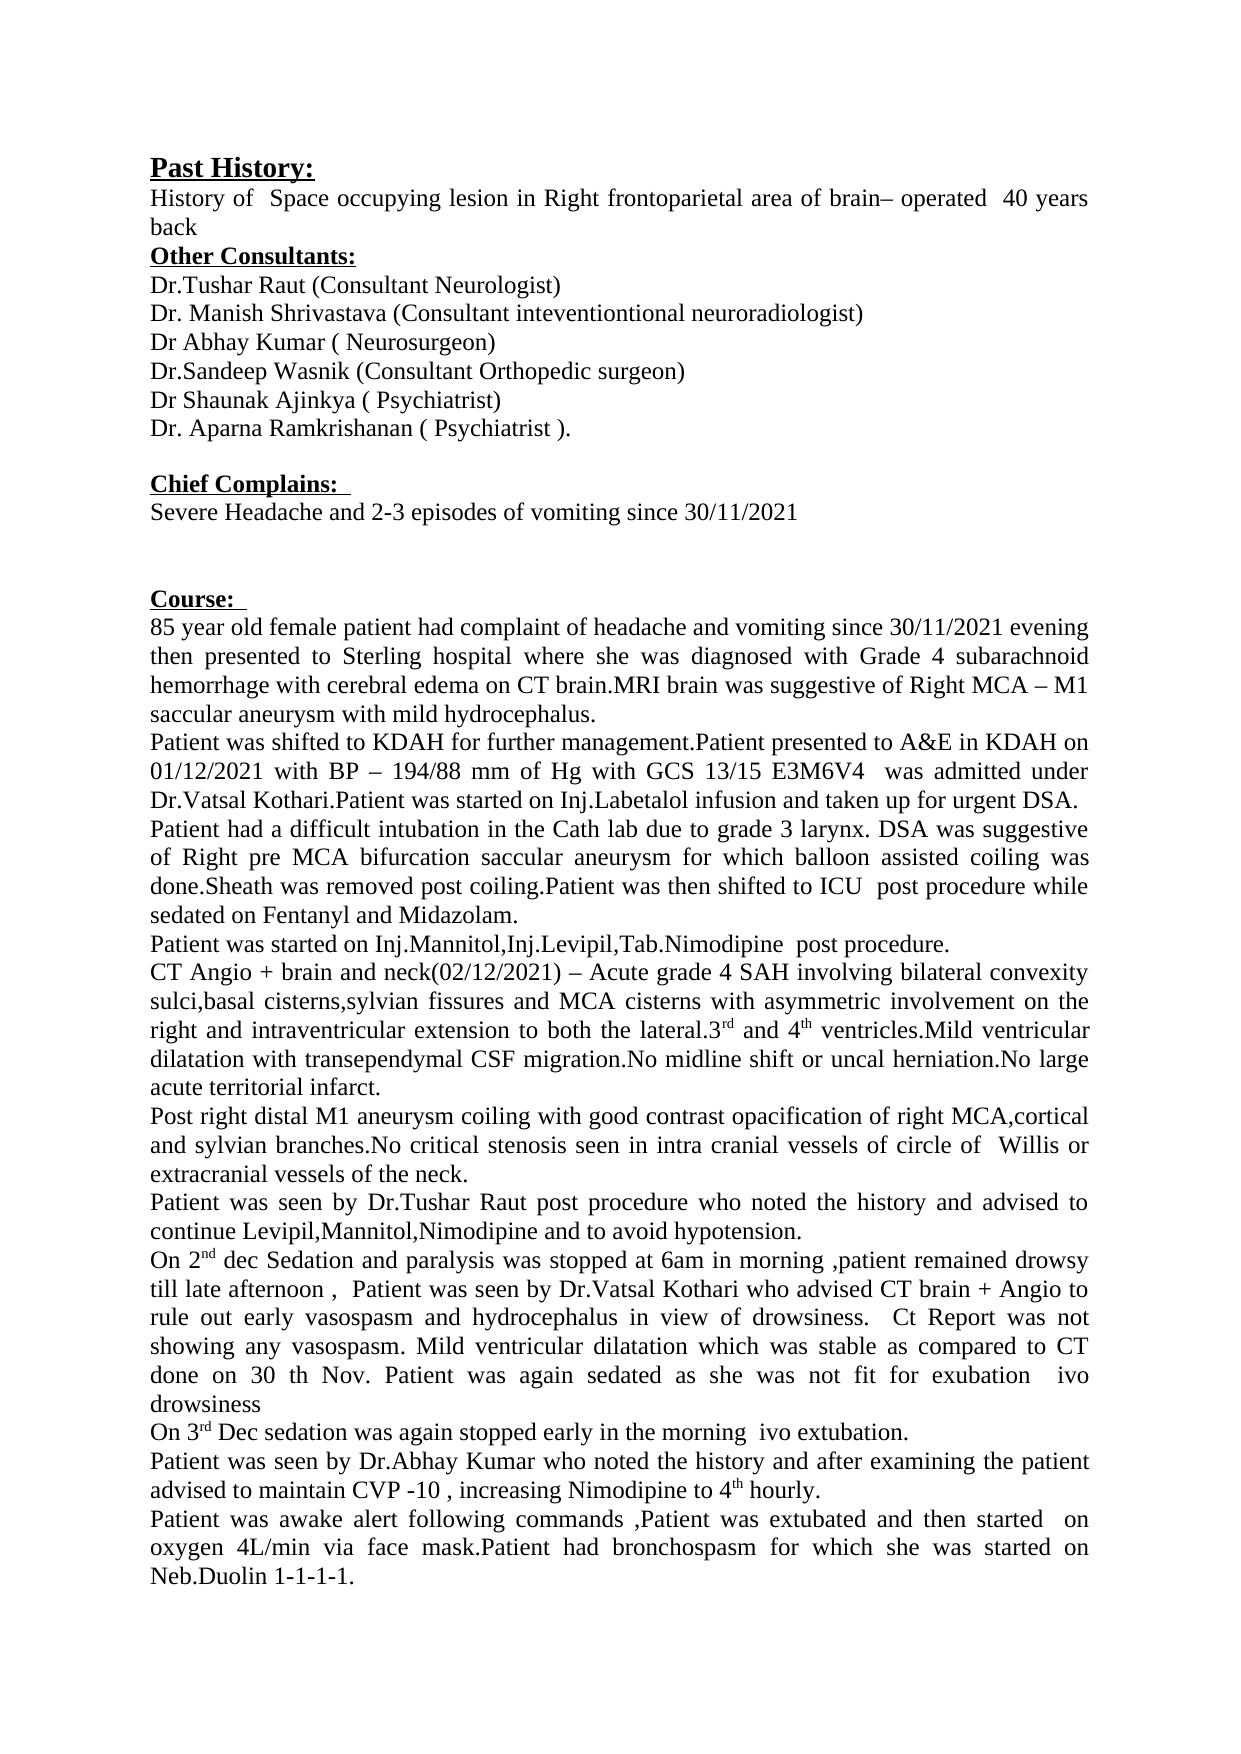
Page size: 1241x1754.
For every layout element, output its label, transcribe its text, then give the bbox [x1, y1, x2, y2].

text Chief Complains: [150, 469, 1090, 497]
text Patient was shifted to KDAH for further management.Patient presented to A&E in KDAH on 01/12/2021 with BP – 194/88 mm of Hg with GCS 13/15 E3M6V4 was admitted under Dr.Vatsal Kothari.Patient was started on Inj.Labetalol infusion and taken up for urgent DSA. [150, 727, 1090, 814]
text CT Angio + brain and neck(02/12/2021) – Acute grade 4 SAH involving bilateral convexity sulci,basal cisterns,sylvian fissures and MCA cisterns with asymmetric involvement on the right and intraventricular extension to both the lateral.3rd and 4th ventricles.Mild ventricular dilatation with transependymal CSF migration.No midline shift or uncal herniation.No large acute territorial infarct. [150, 957, 1090, 1101]
text On 2nd dec Sedation and paralysis was stopped at 6am in morning ,patient remained drowsy till late afternoon , Patient was seen by Dr.Vatsal Kothari who advised CT brain + Angio to rule out early vasospasm and hydrocephalus in view of drowsiness. Ct Report was not showing any vasospasm. Mild ventricular dilatation which was stable as compared to CT done on 30 th Nov. Patient was again sedated as she was not fit for exubation ivo drowsiness [150, 1245, 1090, 1417]
text Dr. Manish Shrivastava (Consultant inteventiontional neuroradiologist) [150, 298, 1090, 327]
text Severe Headache and 2-3 episodes of vomiting since 30/11/2021 [150, 497, 1090, 526]
text Dr.Sandeep Wasnik (Consultant Orthopedic surgeon) [150, 356, 1090, 385]
text Patient was started on Inj.Mannitol,Inj.Levipil,Tab.Nimodipine post procedure. [150, 929, 1090, 957]
text Dr Shaunak Ajinkya ( Psychiatrist) [150, 385, 1090, 413]
text On 3rd Dec sedation was again stopped early in the morning ivo extubation. [150, 1417, 1090, 1446]
text History of Space occupying lesion in Right frontoparietal area of brain– operated 40 years back [150, 183, 1090, 241]
text Past History: [150, 150, 1090, 183]
text Patient was awake alert following commands ,Patient was extubated and then started on oxygen 4L/min via face mask.Patient had bronchospasm for which she was started on Neb.Duolin 1-1-1-1. [150, 1504, 1090, 1590]
text 85 year old female patient had complaint of headache and vomiting since 30/11/2021 evening then presented to Sterling hospital where she was diagnosed with Grade 4 subarachnoid hemorrhage with cerebral edema on CT brain.MRI brain was suggestive of Right MCA – M1 saccular aneurysm with mild hydrocephalus. [150, 612, 1090, 727]
text Dr Abhay Kumar ( Neurosurgeon) [150, 327, 1090, 356]
text Post right distal M1 aneurysm coiling with good contrast opacification of right MCA,cortical and sylvian branches.No critical stenosis seen in intra cranial vessels of circle of Willis or extracranial vessels of the neck. [150, 1101, 1090, 1187]
text Patient was seen by Dr.Abhay Kumar who noted the history and after examining the patient advised to maintain CVP -10 , increasing Nimodipine to 4th hourly. [150, 1446, 1090, 1504]
text Patient was seen by Dr.Tushar Raut post procedure who noted the history and advised to continue Levipil,Mannitol,Nimodipine and to avoid hypotension. [150, 1187, 1090, 1245]
text Other Consultants: [150, 241, 1090, 270]
text Patient had a difficult intubation in the Cath lab due to grade 3 larynx. DSA was suggestive of Right pre MCA bifurcation saccular aneurysm for which balloon assisted coiling was done.Sheath was removed post coiling.Patient was then shifted to ICU post procedure while sedated on Fentanyl and Midazolam. [150, 814, 1090, 929]
text Dr.Tushar Raut (Consultant Neurologist) [150, 270, 1090, 298]
text Course: [150, 584, 1090, 612]
text Dr. Aparna Ramkrishanan ( Psychiatrist ). [150, 413, 1090, 442]
